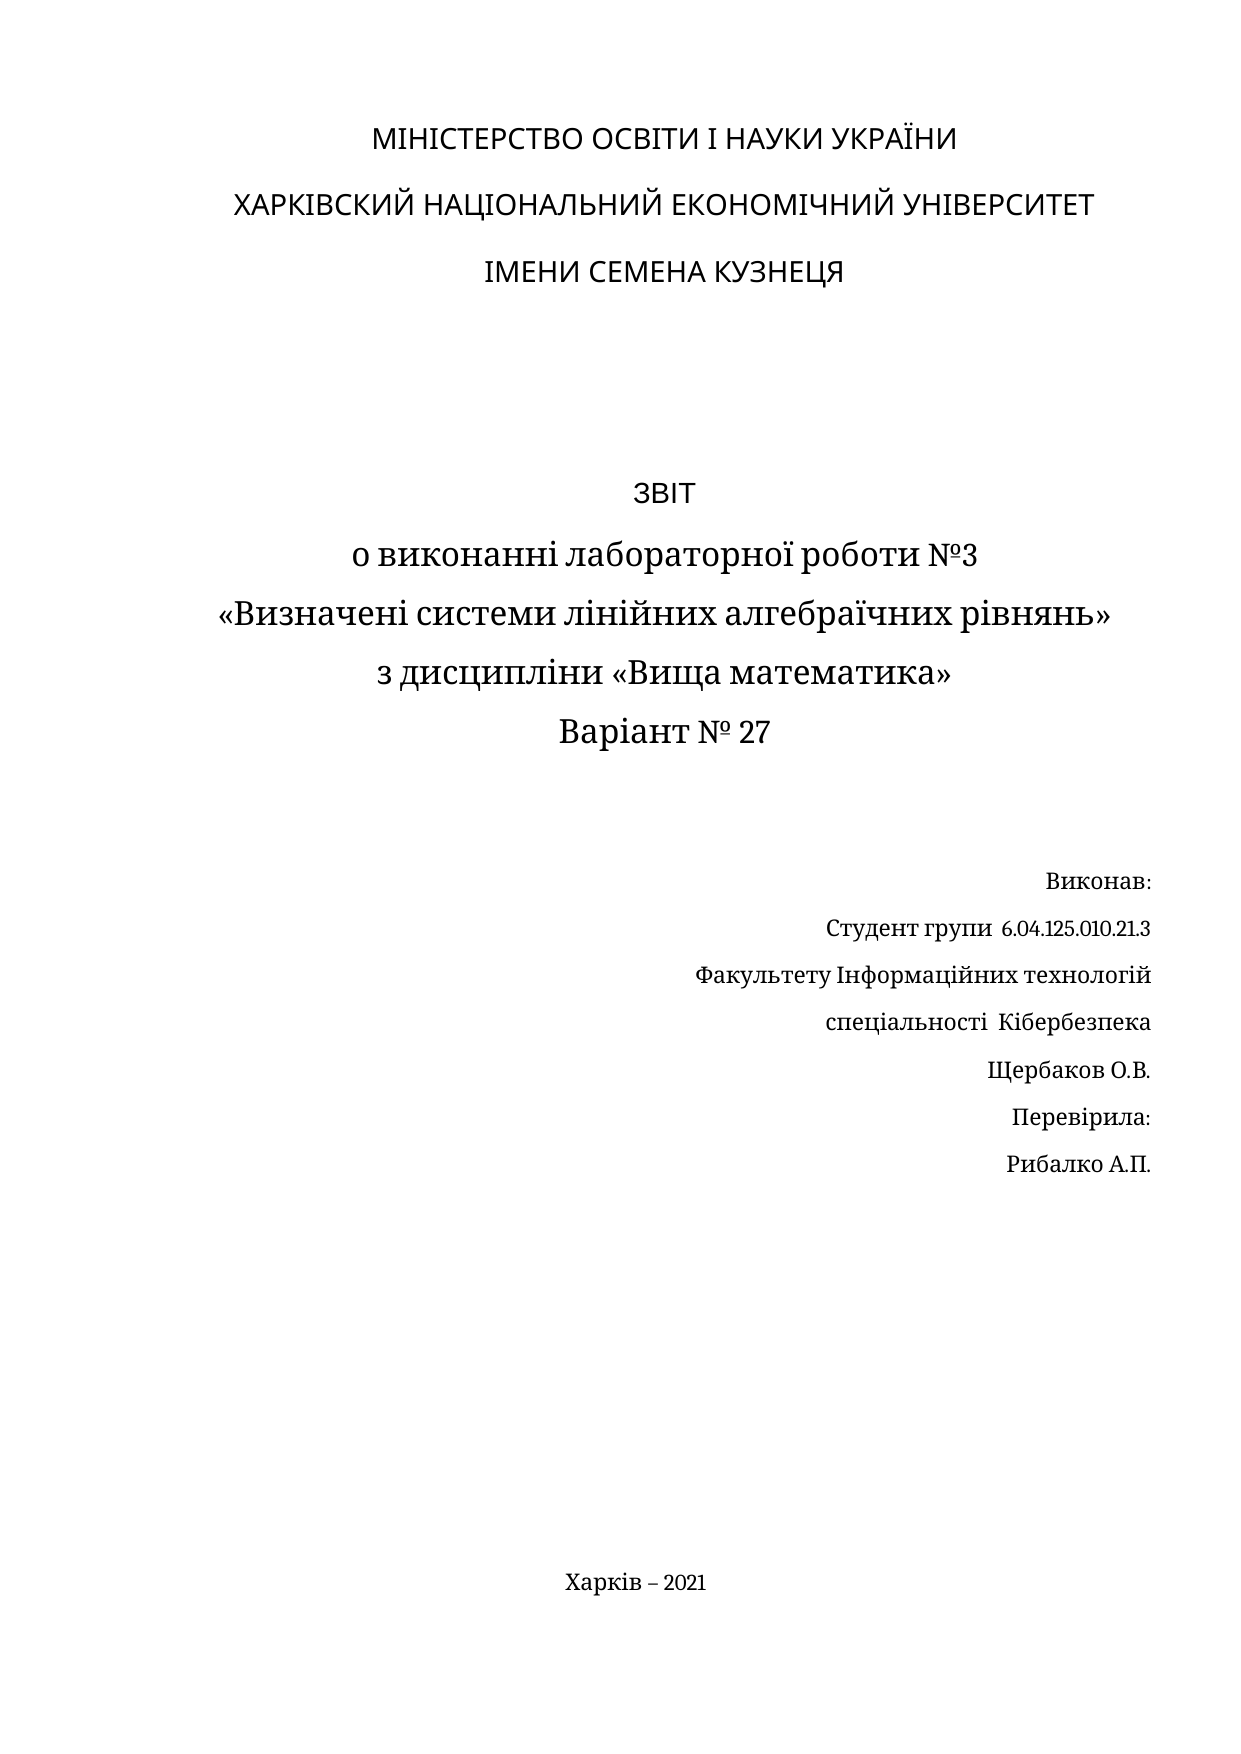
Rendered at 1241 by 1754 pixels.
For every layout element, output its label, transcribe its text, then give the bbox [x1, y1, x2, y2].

text ІМЕНИ СЕМЕНА КУЗНЕЦЯ [177, 251, 1152, 291]
text Щербаков О.В. [177, 1057, 1152, 1084]
text МІНІСТЕРСТВО ОСВІТИ І НАУКИ УКРАЇНИ [177, 118, 1152, 158]
text Харків – 2021 [177, 1570, 1152, 1596]
text «Визначені системи лінійних алгебраїчних рівнянь» [177, 595, 1152, 633]
text Рибалко А.П. [177, 1152, 1152, 1178]
text о виконанні лабораторної роботи №3 [177, 536, 1152, 574]
text ХАРКІВСКИЙ НАЦІОНАЛЬНИЙ ЕКОНОМІЧНИЙ УНІВЕРСИТЕТ [177, 184, 1152, 224]
text Виконав: [177, 869, 1152, 895]
text Варіант № 27 [177, 713, 1152, 752]
text ЗВІТ [177, 477, 1152, 510]
text з дисципліни «Вища математика» [177, 654, 1152, 693]
text Факультету Інформаційних технологій [177, 963, 1152, 989]
text Студент групи 6.04.125.010.21.3 [177, 916, 1152, 942]
text спеціальності Кібербезпека [177, 1010, 1152, 1037]
text Перевірила: [177, 1104, 1152, 1131]
